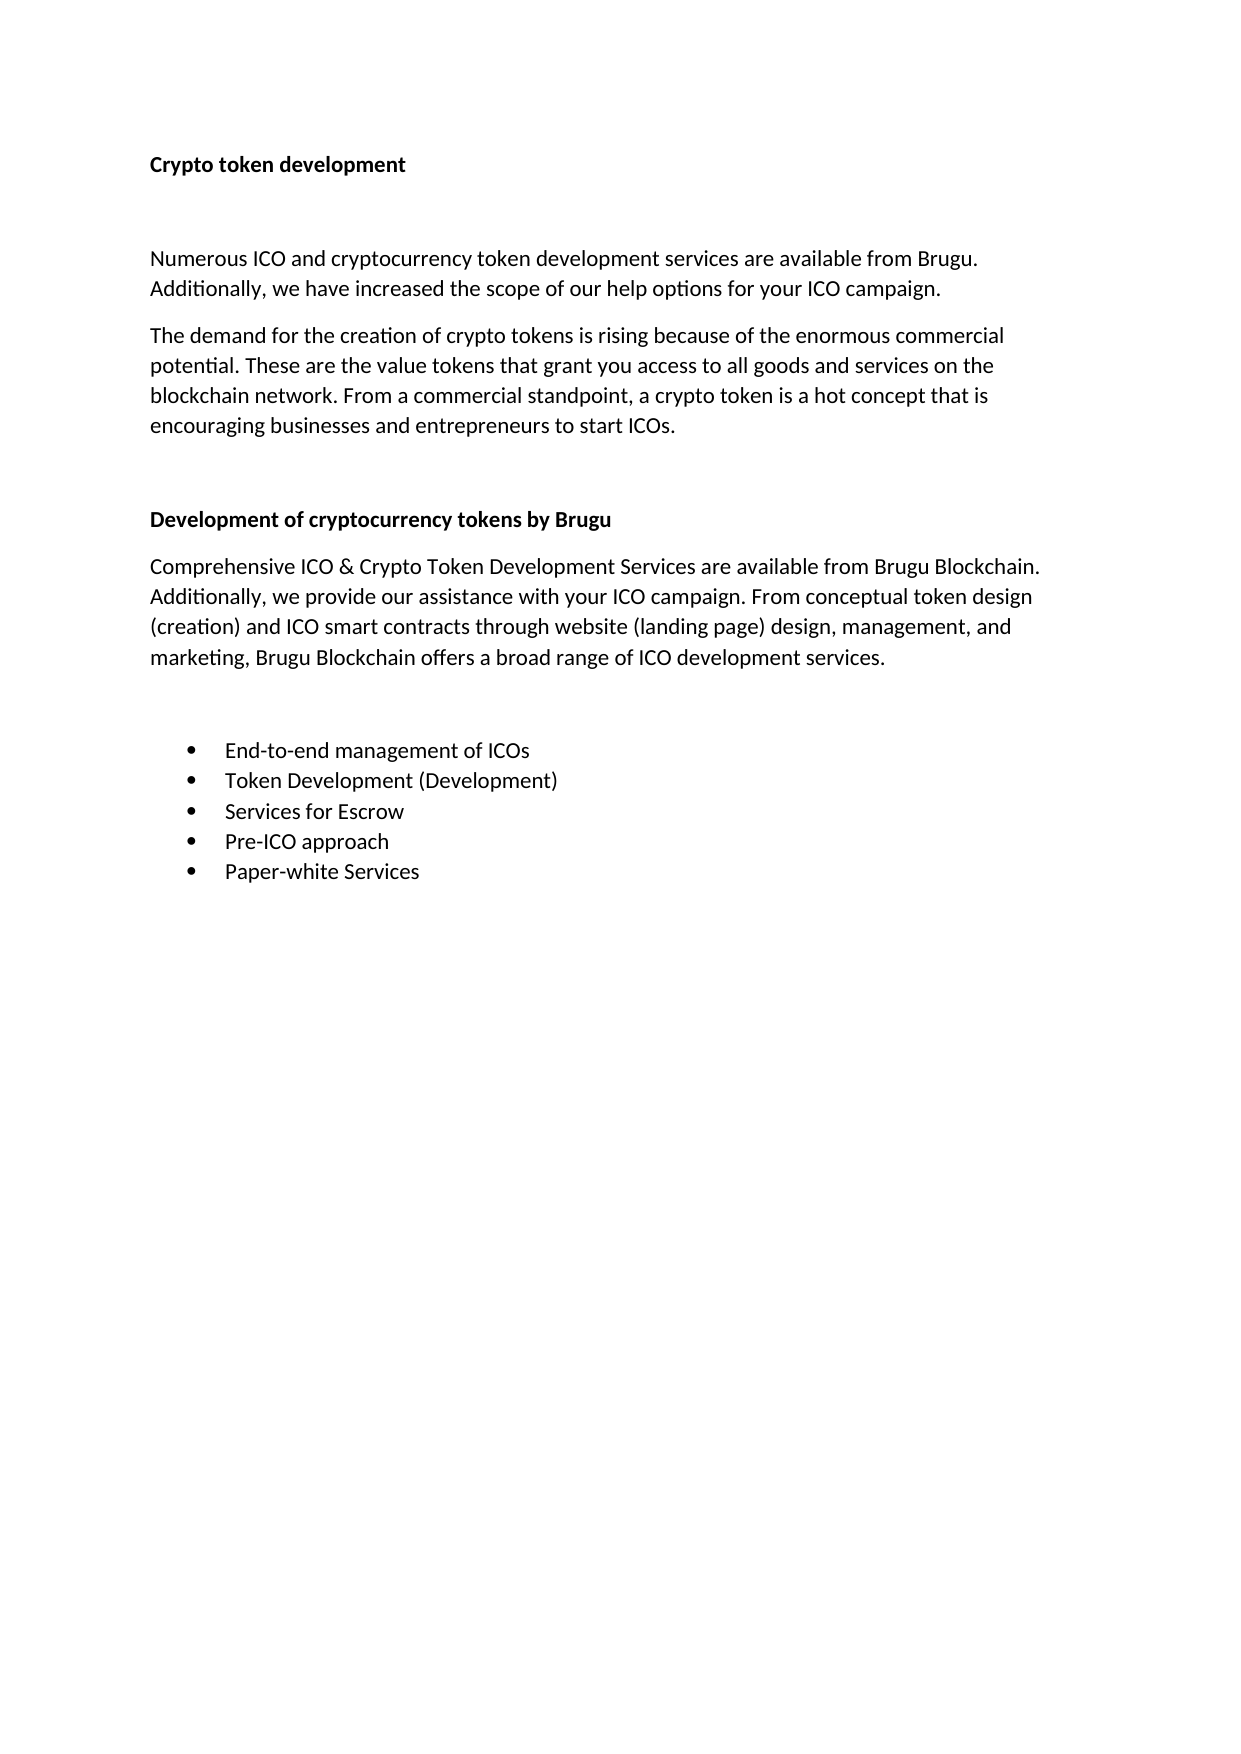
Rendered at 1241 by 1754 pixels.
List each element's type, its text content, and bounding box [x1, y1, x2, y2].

list Paper-white Services [187, 857, 1090, 885]
list Pre-ICO approach [187, 827, 1090, 855]
text Numerous ICO and cryptocurrency token development services are available from Brugu. Additionally, we have increased the scope of our help options for your ICO campaign. [150, 244, 1090, 302]
list End-to-end management of ICOs [187, 736, 1090, 764]
text Development of cryptocurrency tokens by Brugu [150, 505, 1090, 533]
text Crypto token development [150, 150, 1090, 178]
list Token Development (Development) [187, 767, 1090, 795]
list Services for Escrow [187, 797, 1090, 825]
text The demand for the creation of crypto tokens is rising because of the enormous commercial potential. These are the value tokens that grant you access to all goods and services on the blockchain network. From a commercial standpoint, a crypto token is a hot concept that is encouraging businesses and entrepreneurs to start ICOs. [150, 321, 1090, 439]
text Comprehensive ICO & Crypto Token Development Services are available from Brugu Blockchain. Additionally, we provide our assistance with your ICO campaign. From conceptual token design (creation) and ICO smart contracts through website (landing page) design, management, and marketing, Brugu Blockchain offers a broad range of ICO development services. [150, 552, 1090, 671]
